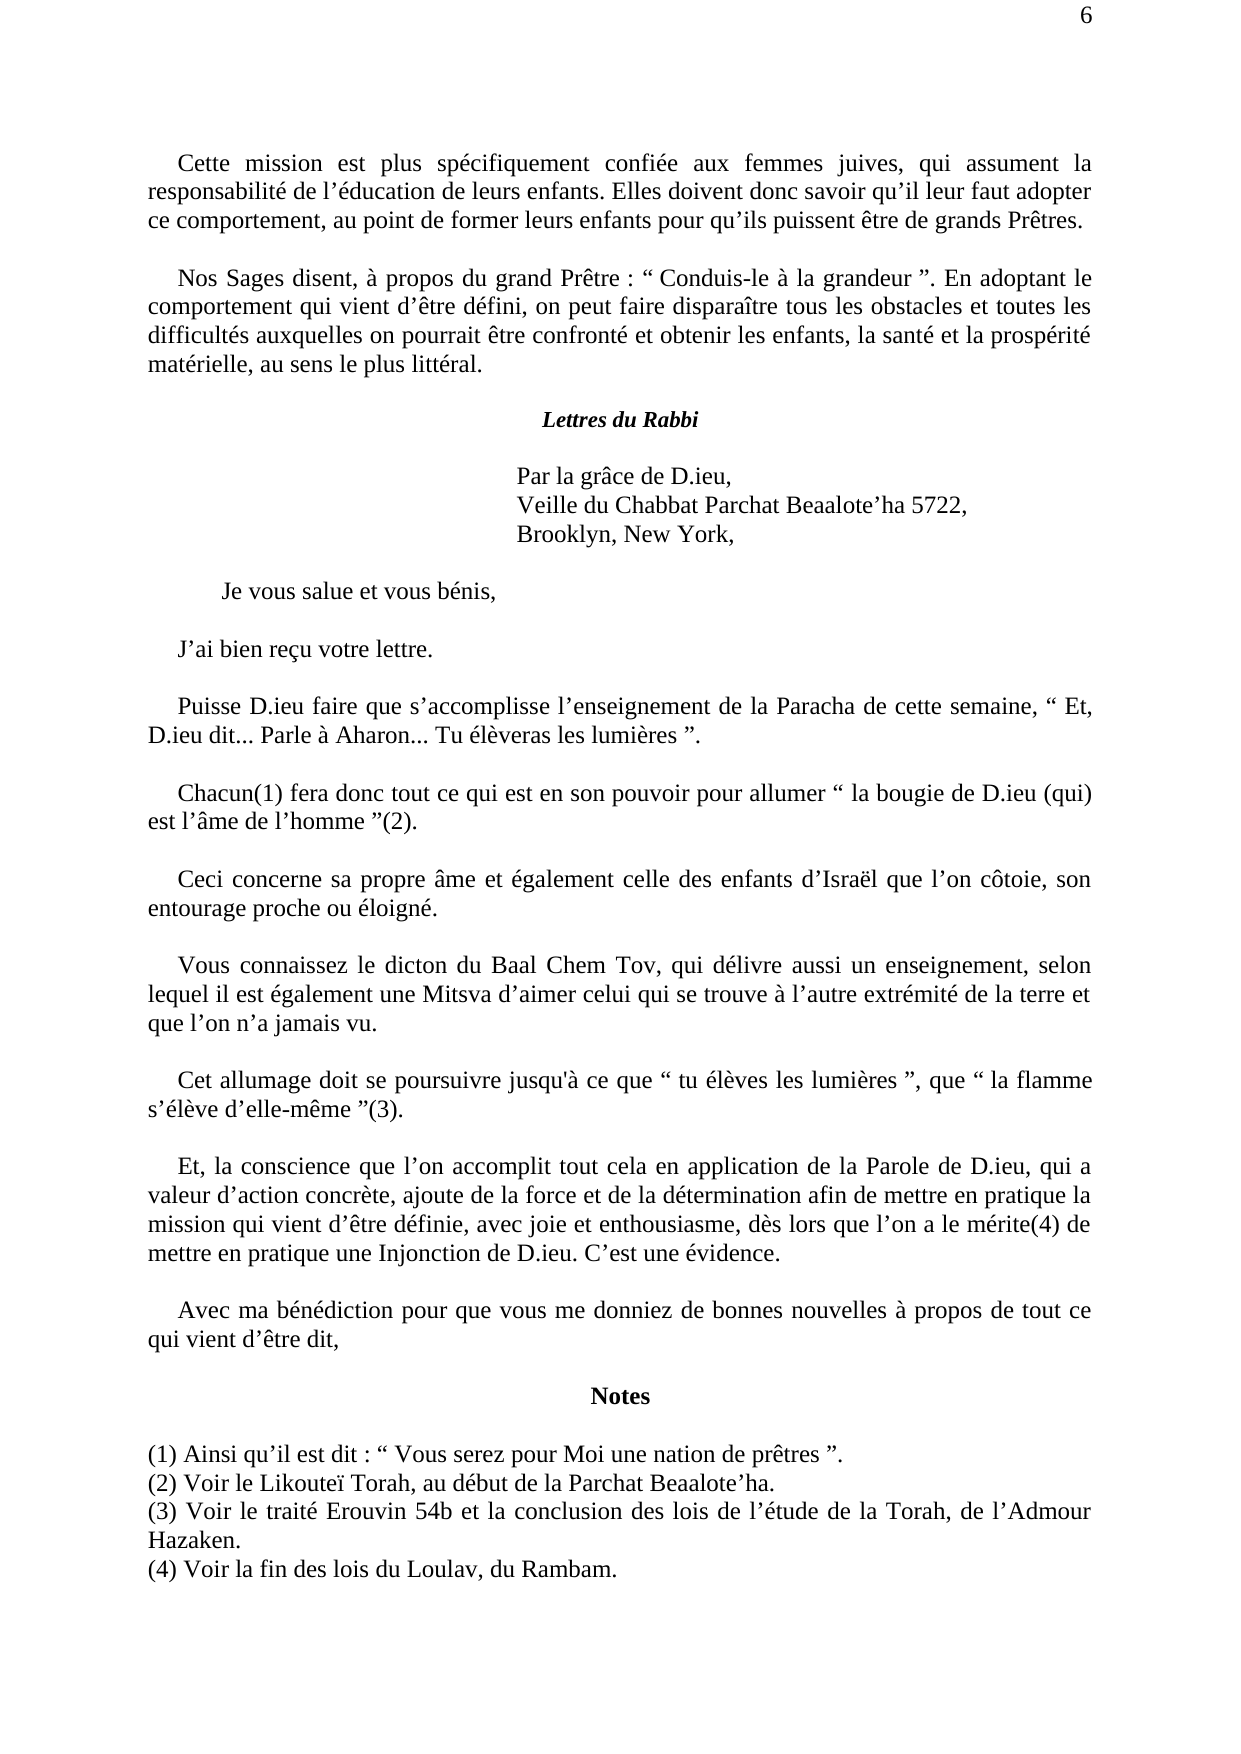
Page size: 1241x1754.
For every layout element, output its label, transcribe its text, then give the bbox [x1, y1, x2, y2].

text (1) Ainsi qu’il est dit : “ Vous serez pour Moi une nation de prêtres ”. [148, 1439, 1093, 1468]
text Brooklyn, New York, [148, 519, 1093, 548]
text Nos Sages disent, à propos du grand Prêtre : “ Conduis-le à la grandeur ”. En adoptant le comportement qui vient d’être défini, on peut faire disparaître tous les obstacles et toutes les difficultés auxquelles on pourrait être confronté et obtenir les enfants, la santé et la prospérité matérielle, au sens le plus littéral. [148, 263, 1093, 378]
text Vous connaissez le dicton du Baal Chem Tov, qui délivre aussi un enseignement, selon lequel il est également une Mitsva d’aimer celui qui se trouve à l’autre extrémité de la terre et que l’on n’a jamais vu. [148, 950, 1093, 1036]
text Ceci concerne sa propre âme et également celle des enfants d’Israël que l’on côtoie, son entourage proche ou éloigné. [148, 864, 1093, 921]
text Puisse D.ieu faire que s’accomplisse l’enseignement de la Paracha de cette semaine, “ Et, D.ieu dit... Parle à Aharon... Tu élèveras les lumières ”. [148, 691, 1093, 749]
text (4) Voir la fin des lois du Loulav, du Rambam. [148, 1554, 1093, 1583]
text Veille du Chabbat Parchat Beaalote’ha 5722, [148, 490, 1093, 519]
text Et, la conscience que l’on accomplit tout cela en application de la Parole de D.ieu, qui a valeur d’action concrète, ajoute de la force et de la détermination afin de mettre en pratique la mission qui vient d’être définie, avec joie et enthousiasme, dès lors que l’on a le mérite(4) de mettre en pratique une Injonction de D.ieu. C’est une évidence. [148, 1151, 1093, 1266]
text Cet allumage doit se poursuivre jusqu'à ce que “ tu élèves les lumières ”, que “ la flamme s’élève d’elle-même ”(3). [148, 1065, 1093, 1123]
text (2) Voir le Likouteï Torah, au début de la Parchat Beaalote’ha. [148, 1468, 1093, 1496]
text Par la grâce de D.ieu, [148, 461, 1093, 490]
text J’ai bien reçu votre lettre. [148, 634, 1093, 663]
text Lettres du Rabbi [148, 406, 1093, 433]
text (3) Voir le traité Erouvin 54b et la conclusion des lois de l’étude de la Torah, de l’Admour Hazaken. [148, 1496, 1093, 1554]
text Notes [148, 1381, 1093, 1410]
text Chacun(1) fera donc tout ce qui est en son pouvoir pour allumer “ la bougie de D.ieu (qui) est l’âme de l’homme ”(2). [148, 778, 1093, 835]
text Je vous salue et vous bénis, [148, 576, 1093, 605]
text Avec ma bénédiction pour que vous me donniez de bonnes nouvelles à propos de tout ce qui vient d’être dit, [148, 1295, 1093, 1353]
text Cette mission est plus spécifiquement confiée aux femmes juives, qui assument la responsabilité de l’éducation de leurs enfants. Elles doivent donc savoir qu’il leur faut adopter ce comportement, au point de former leurs enfants pour qu’ils puissent être de grands Prêtres. [148, 148, 1093, 234]
